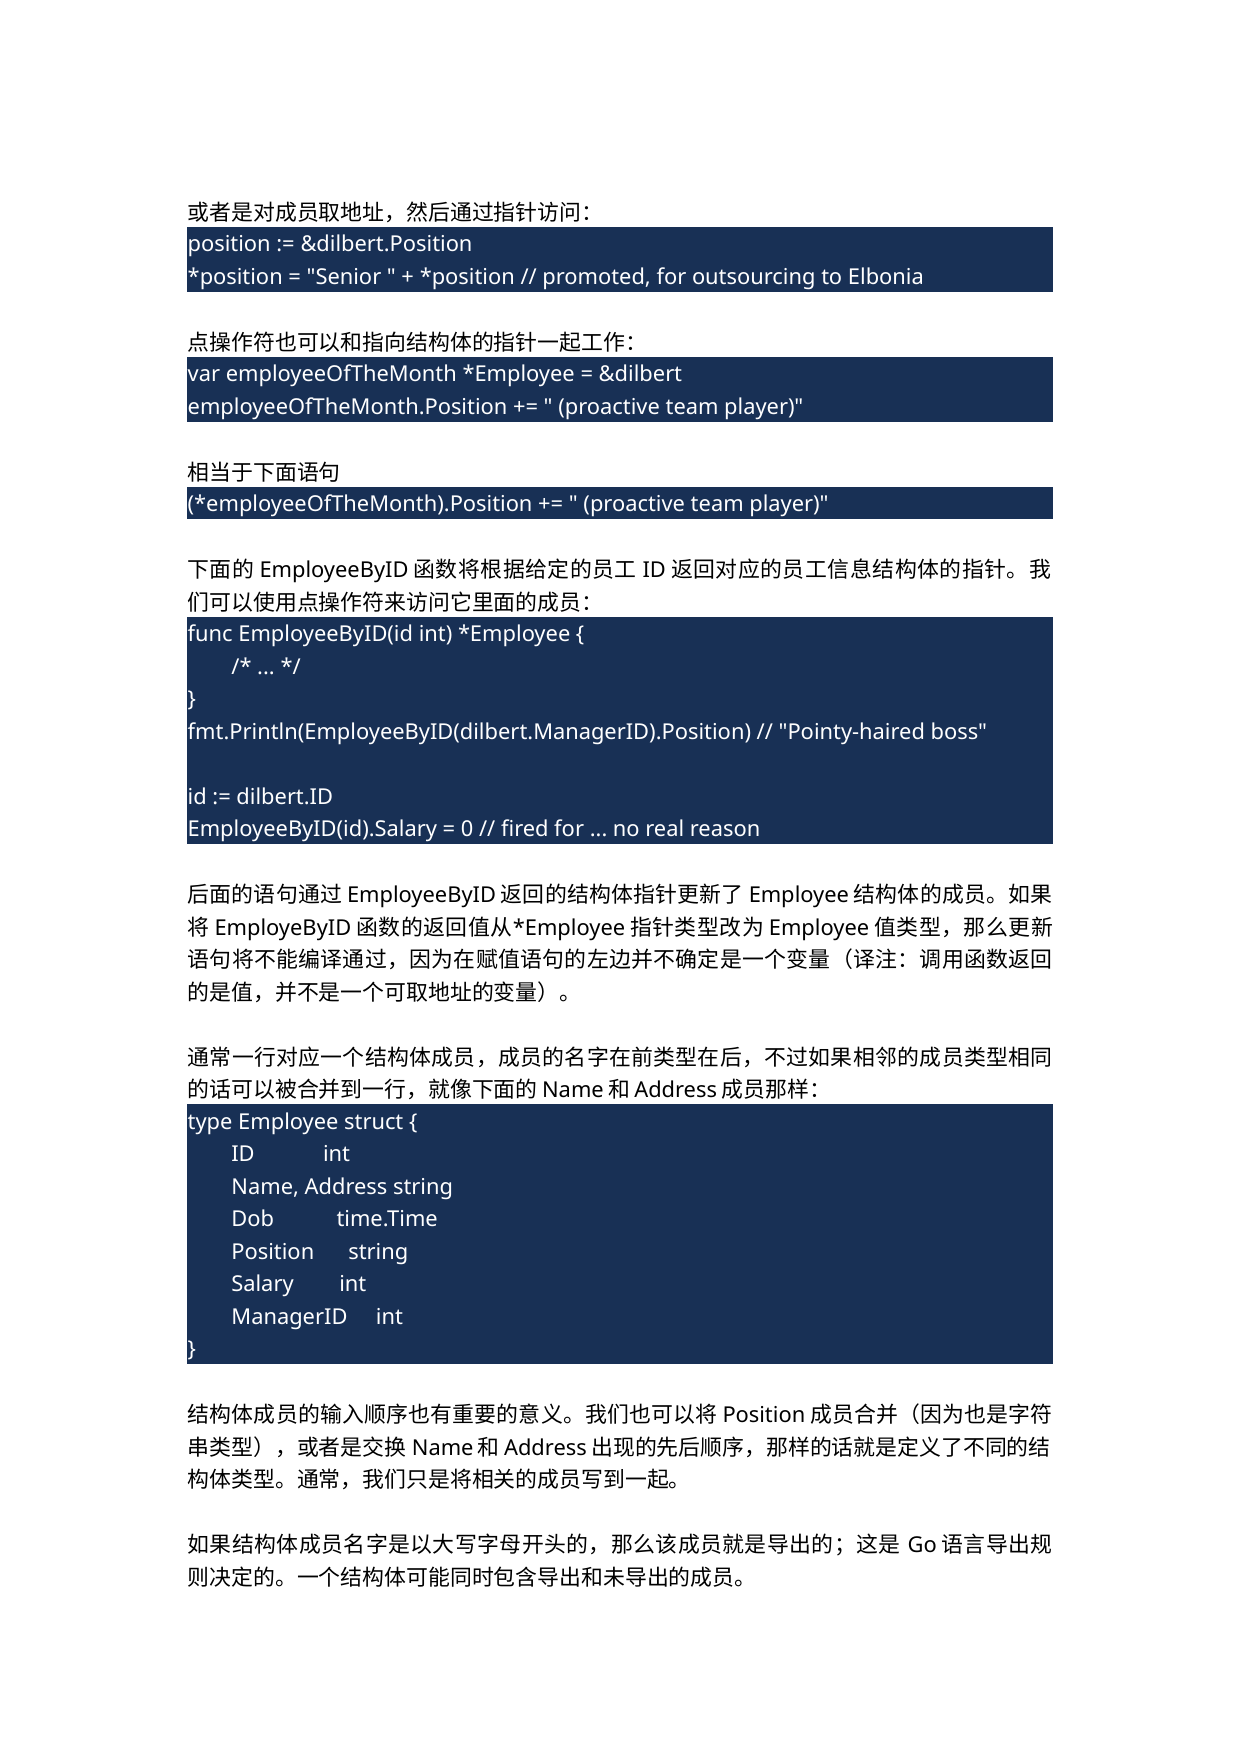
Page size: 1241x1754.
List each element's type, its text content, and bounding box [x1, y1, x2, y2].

text 结构体成员的输入顺序也有重要的意义。我们也可以将Position成员合并（因为也是字符串类型），或者是交换Name和Address出现的先后顺序，那样的话就是定义了不同的结构体类型。通常，我们只是将相关的成员写到一起。 [187, 1397, 1053, 1494]
text Name, Address string [187, 1169, 1053, 1202]
text id := dilbert.ID [187, 779, 1053, 812]
text Dob time.Time [187, 1202, 1053, 1234]
text EmployeeByID(id).Salary = 0 // fired for ... no real reason [187, 812, 1053, 844]
text /* ... */ [187, 649, 1053, 682]
text 如果结构体成员名字是以大写字母开头的，那么该成员就是导出的；这是Go语言导出规则决定的。一个结构体可能同时包含导出和未导出的成员。 [187, 1527, 1053, 1592]
text Position string [187, 1234, 1053, 1267]
text (*employeeOfTheMonth).Position += " (proactive team player)" [187, 487, 1053, 519]
text 下面的EmployeeByID函数将根据给定的员工ID返回对应的员工信息结构体的指针。我们可以使用点操作符来访问它里面的成员： [187, 552, 1053, 617]
text *position = "Senior " + *position // promoted, for outsourcing to Elbonia [187, 259, 1053, 292]
text 通常一行对应一个结构体成员，成员的名字在前类型在后，不过如果相邻的成员类型相同的话可以被合并到一行，就像下面的Name和Address成员那样： [187, 1039, 1053, 1104]
text type Employee struct { [187, 1104, 1053, 1137]
text ID int [187, 1137, 1053, 1169]
text 后面的语句通过EmployeeByID返回的结构体指针更新了Employee结构体的成员。如果将EmployeByID函数的返回值从*Employee指针类型改为Employee值类型，那么更新语句将不能编译通过，因为在赋值语句的左边并不确定是一个变量（译注：调用函数返回的是值，并不是一个可取地址的变量）。 [187, 877, 1053, 1007]
text ManagerID int [187, 1299, 1053, 1332]
text employeeOfTheMonth.Position += " (proactive team player)" [187, 389, 1053, 422]
text } [187, 682, 1053, 714]
text 或者是对成员取地址，然后通过指针访问： [187, 194, 1053, 227]
text Salary int [187, 1267, 1053, 1299]
text 点操作符也可以和指向结构体的指针一起工作： [187, 324, 1053, 357]
text func EmployeeByID(id int) *Employee { [187, 617, 1053, 649]
text 相当于下面语句 [187, 454, 1053, 487]
text var employeeOfTheMonth *Employee = &dilbert [187, 357, 1053, 389]
text position := &dilbert.Position [187, 227, 1053, 259]
text } [187, 1332, 1053, 1364]
text fmt.Println(EmployeeByID(dilbert.ManagerID).Position) // "Pointy-haired boss" [187, 714, 1053, 747]
